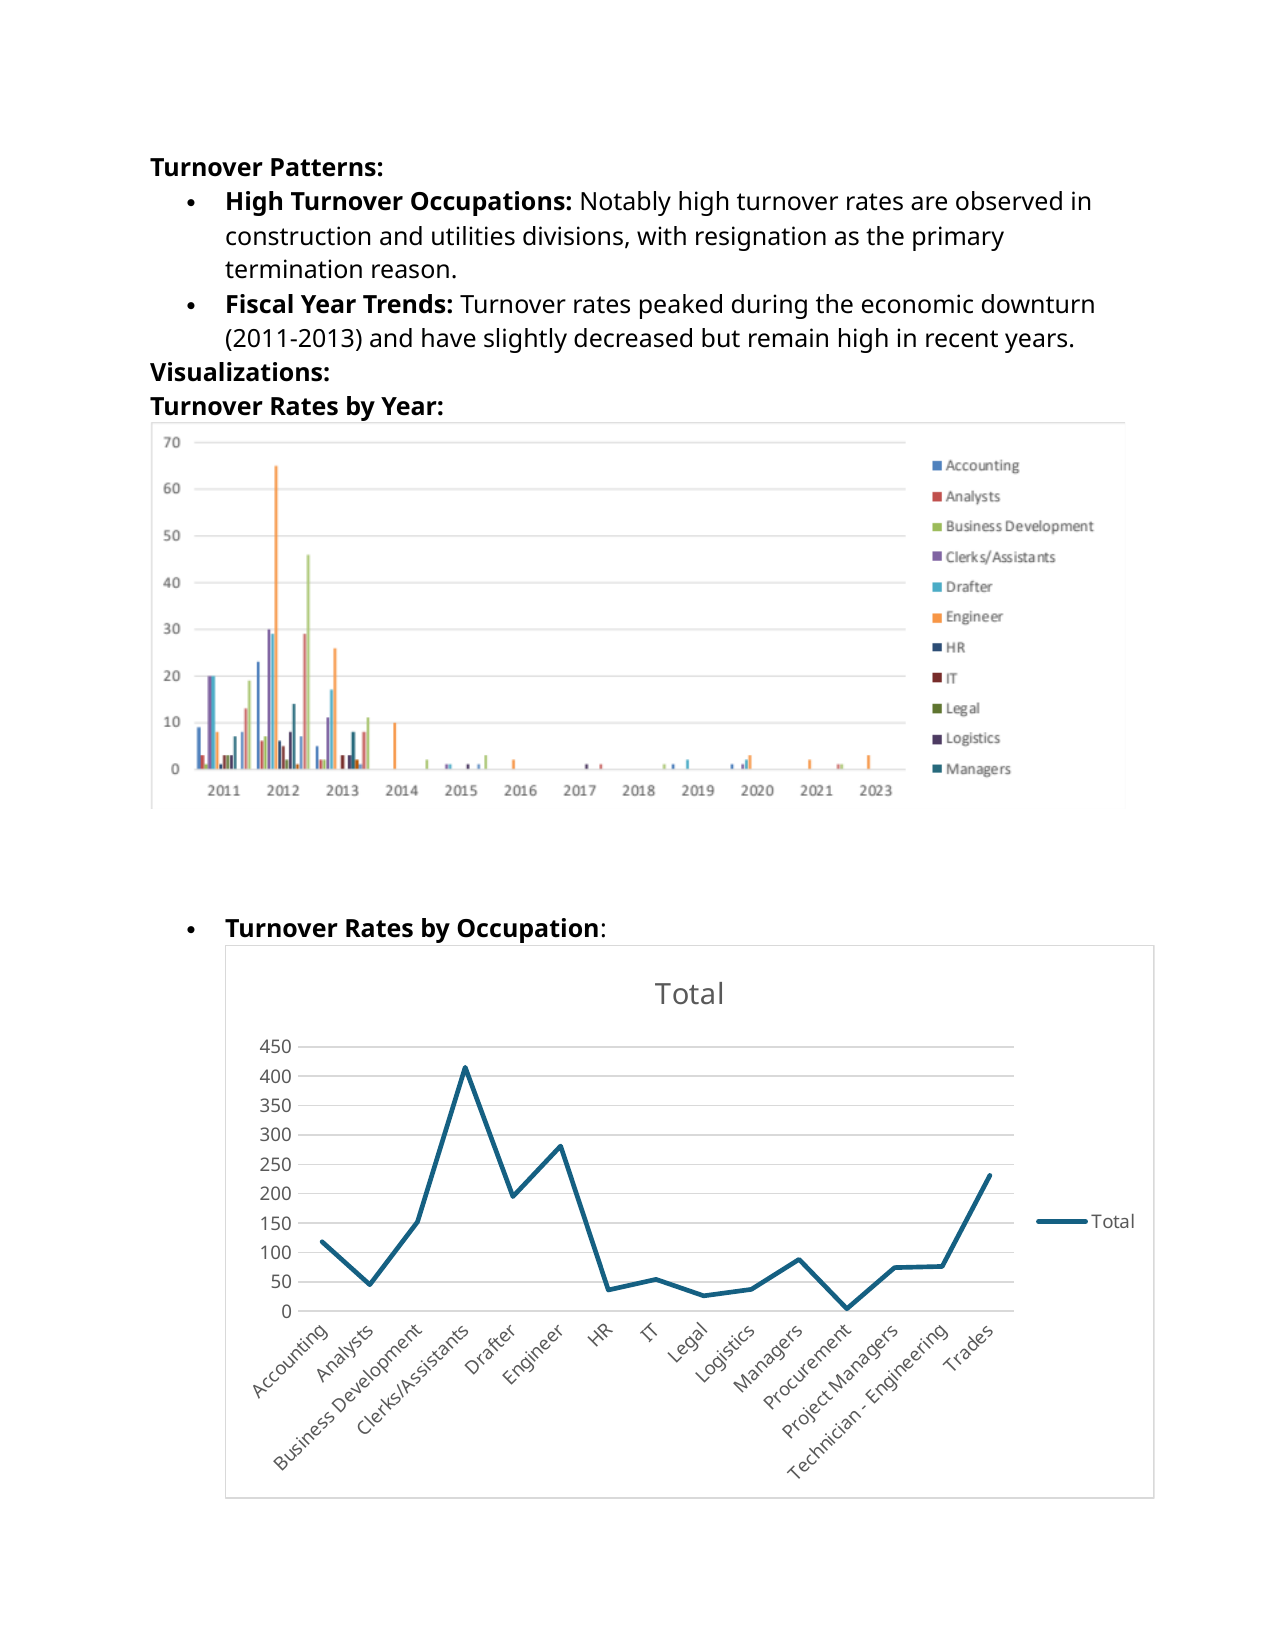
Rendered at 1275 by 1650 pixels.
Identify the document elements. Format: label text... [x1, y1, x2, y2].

text Visualizations: [150, 354, 1125, 388]
list Turnover Rates by Occupation: [187, 911, 1125, 945]
list Fiscal Year Trends: Turnover rates peaked during the economic downturn (2011-2013) and have slightly decreased but remain high in recent years. [187, 286, 1125, 354]
text Turnover Patterns: [150, 150, 1125, 184]
list High Turnover Occupations: Notably high turnover rates are observed in construction and utilities divisions, with resignation as the primary termination reason. [187, 184, 1125, 286]
text Turnover Rates by Year: [150, 388, 1125, 422]
